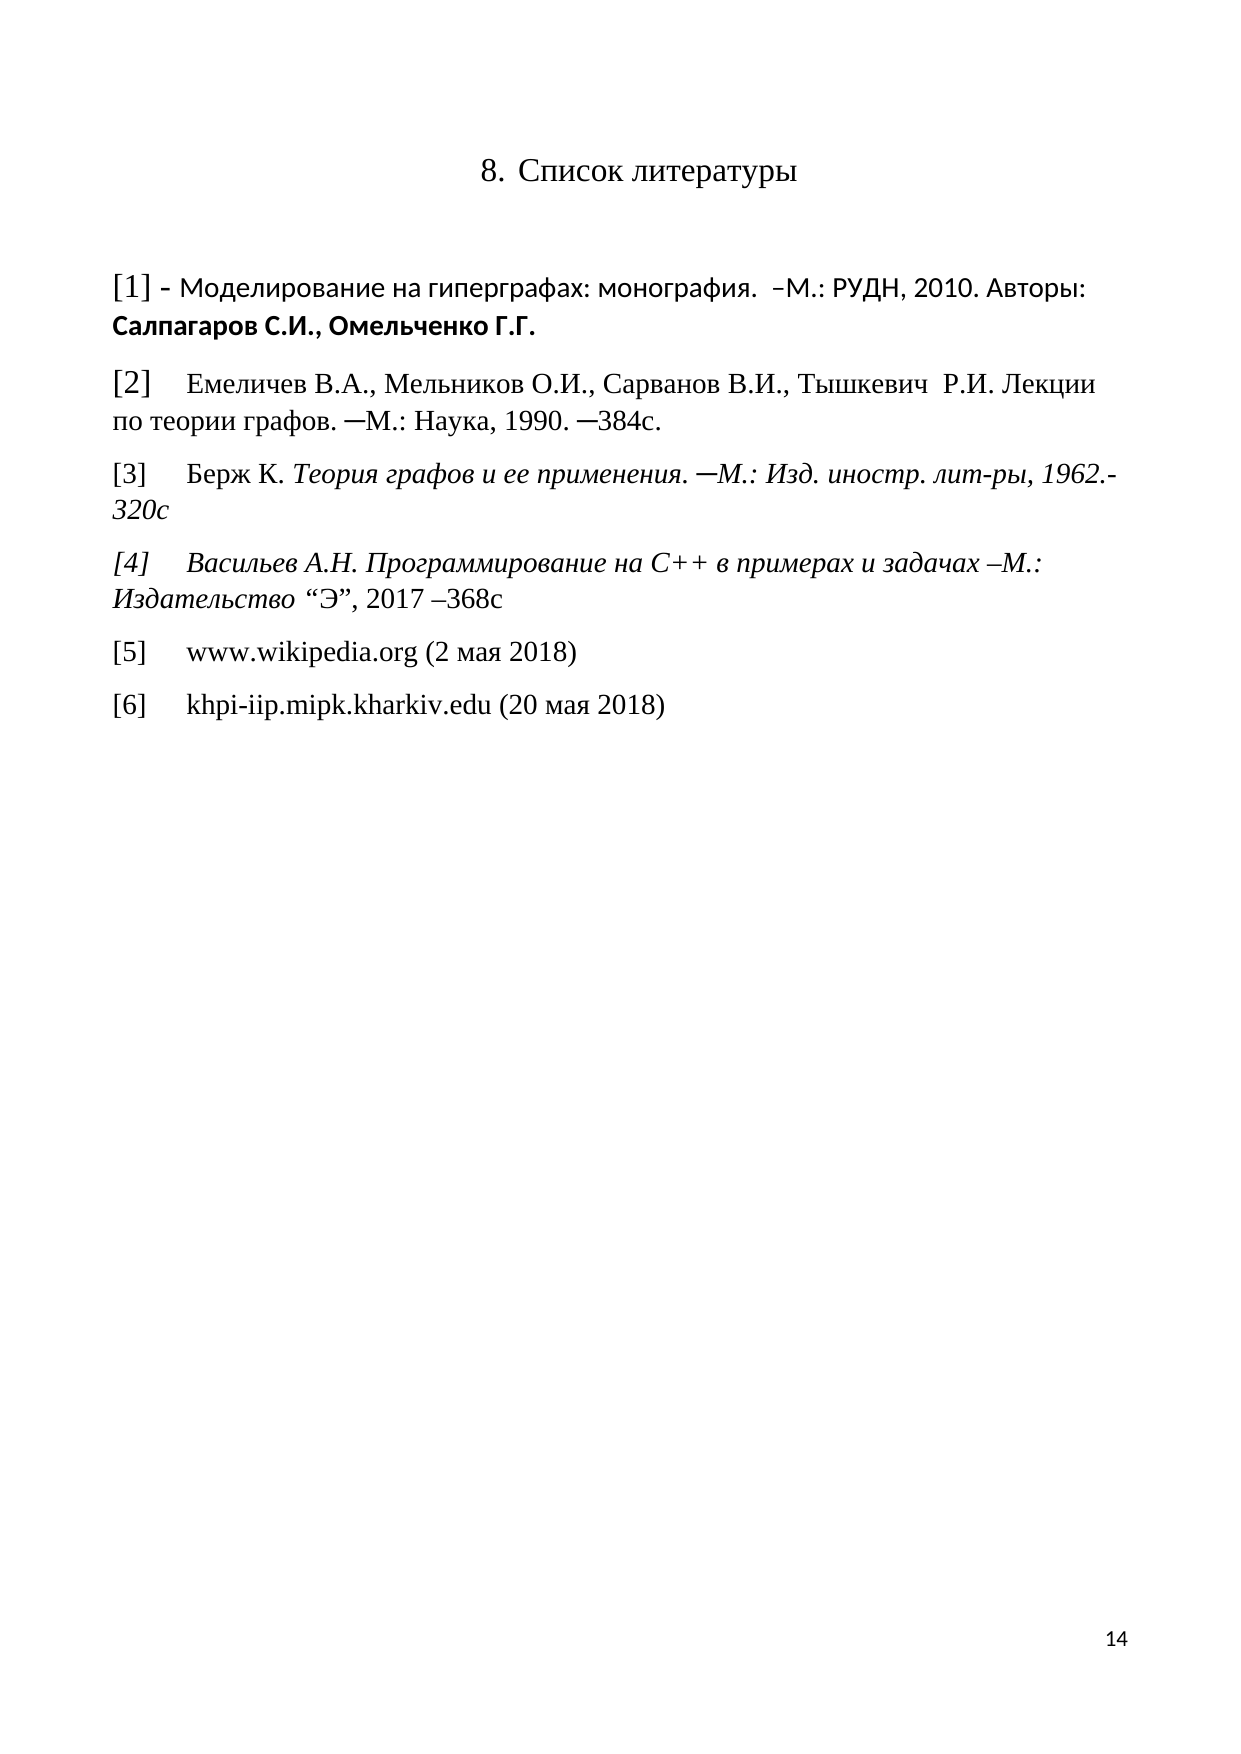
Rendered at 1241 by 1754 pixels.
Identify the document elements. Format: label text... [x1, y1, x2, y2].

text [5] www.wikipedia.org (2 мая 2018) [112, 634, 1128, 668]
text [6] khpi-iip.mipk.kharkiv.edu (20 мая 2018) [112, 687, 1128, 720]
text [1] - Моделирование на гиперграфах: монография. –М.: РУДН, 2010. Авторы: Салпагаров С.И., Омельченко Г.Г. [112, 266, 1128, 343]
text [2] Емеличев В.А., Мельников О.И., Сарванов В.И., Тышкевич Р.И. Лекции по теории графов. ─М.: Наука, 1990. ─384с. [112, 362, 1128, 437]
list Список литературы [150, 150, 1128, 188]
text [4] Васильев А.Н. Программирование на C++ в примерах и задачах –М.: Издательство “Э”, 2017 ‒368с [112, 545, 1128, 615]
text [3] Берж К. Теория графов и ее применения. ─М.: Изд. иностр. лит-ры, 1962.-320с [112, 456, 1128, 526]
